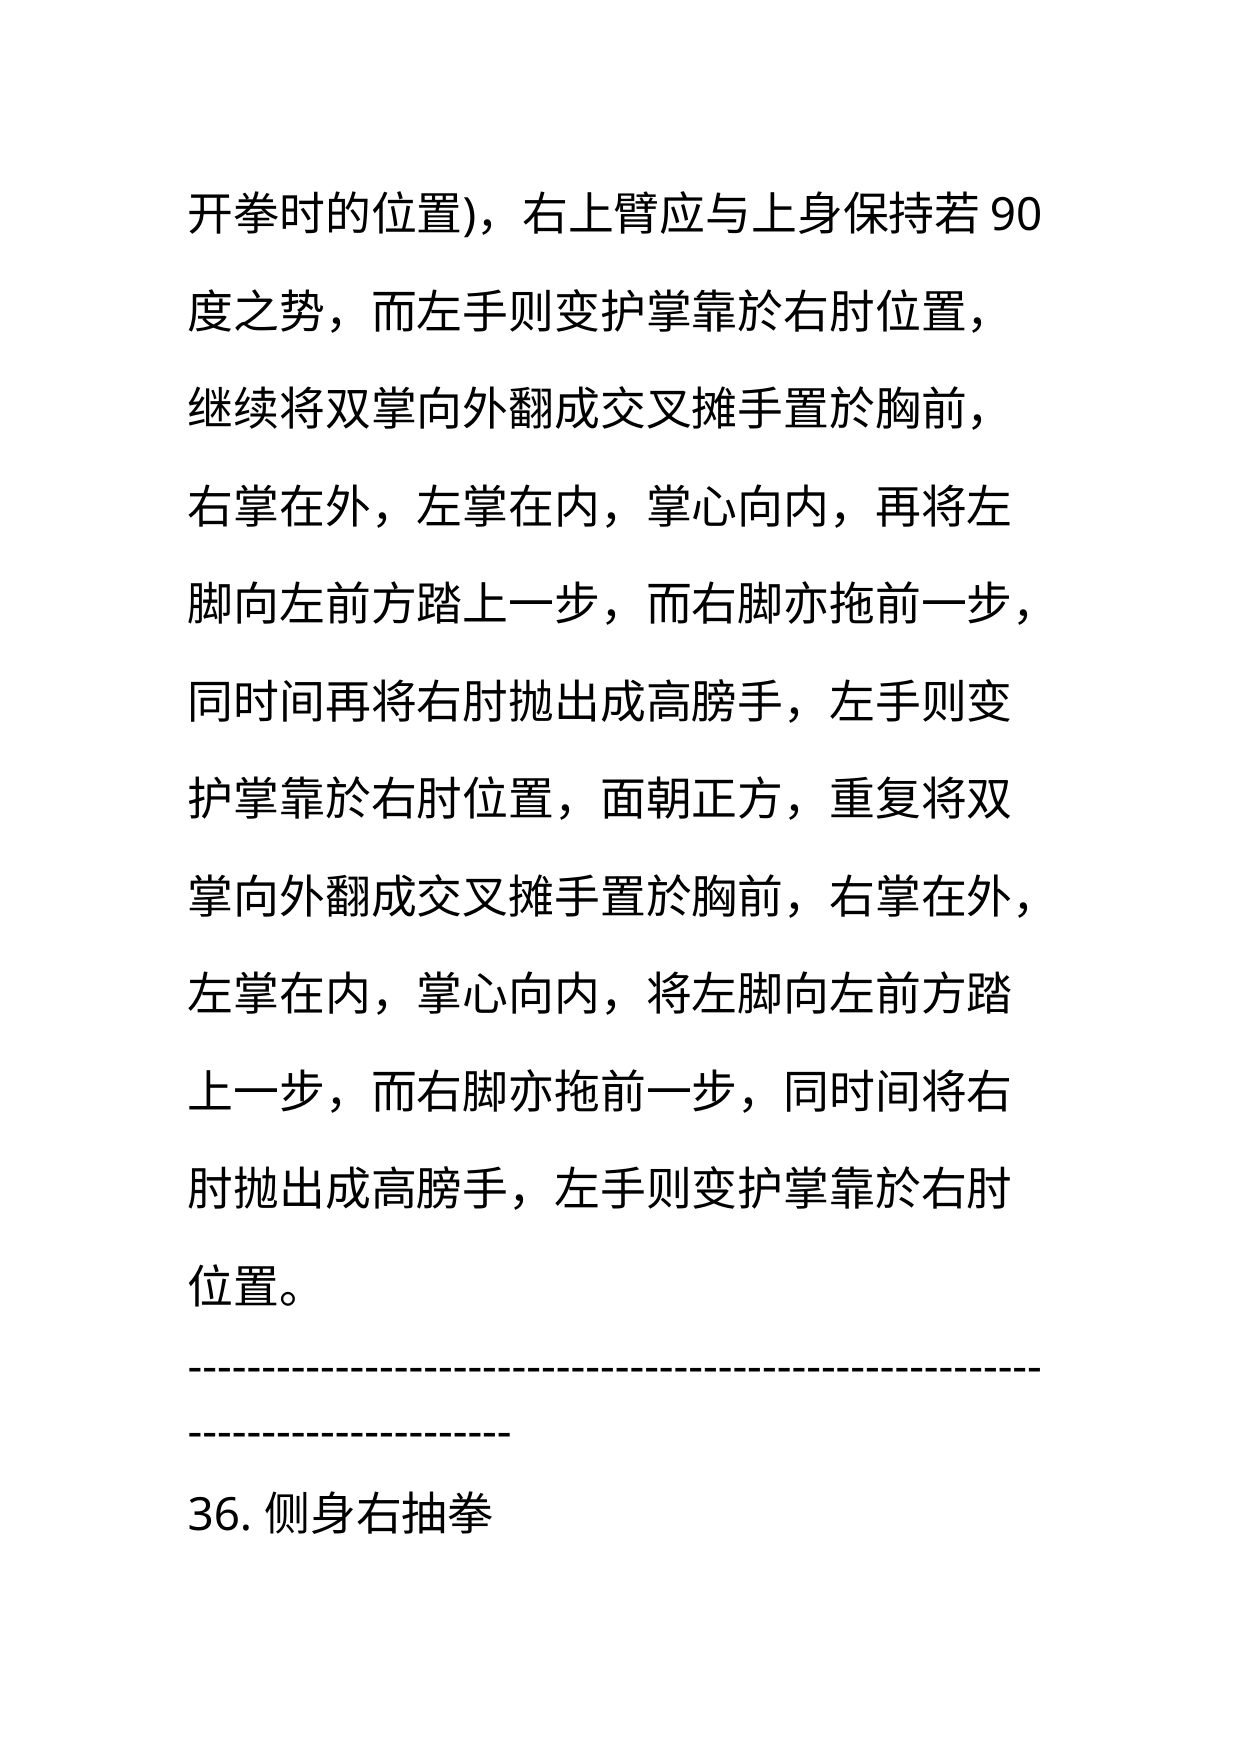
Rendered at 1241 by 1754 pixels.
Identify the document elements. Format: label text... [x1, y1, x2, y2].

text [187, 1332, 1053, 1462]
text 36. 侧身右抽拳 [187, 1462, 1053, 1559]
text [187, 162, 1053, 1332]
